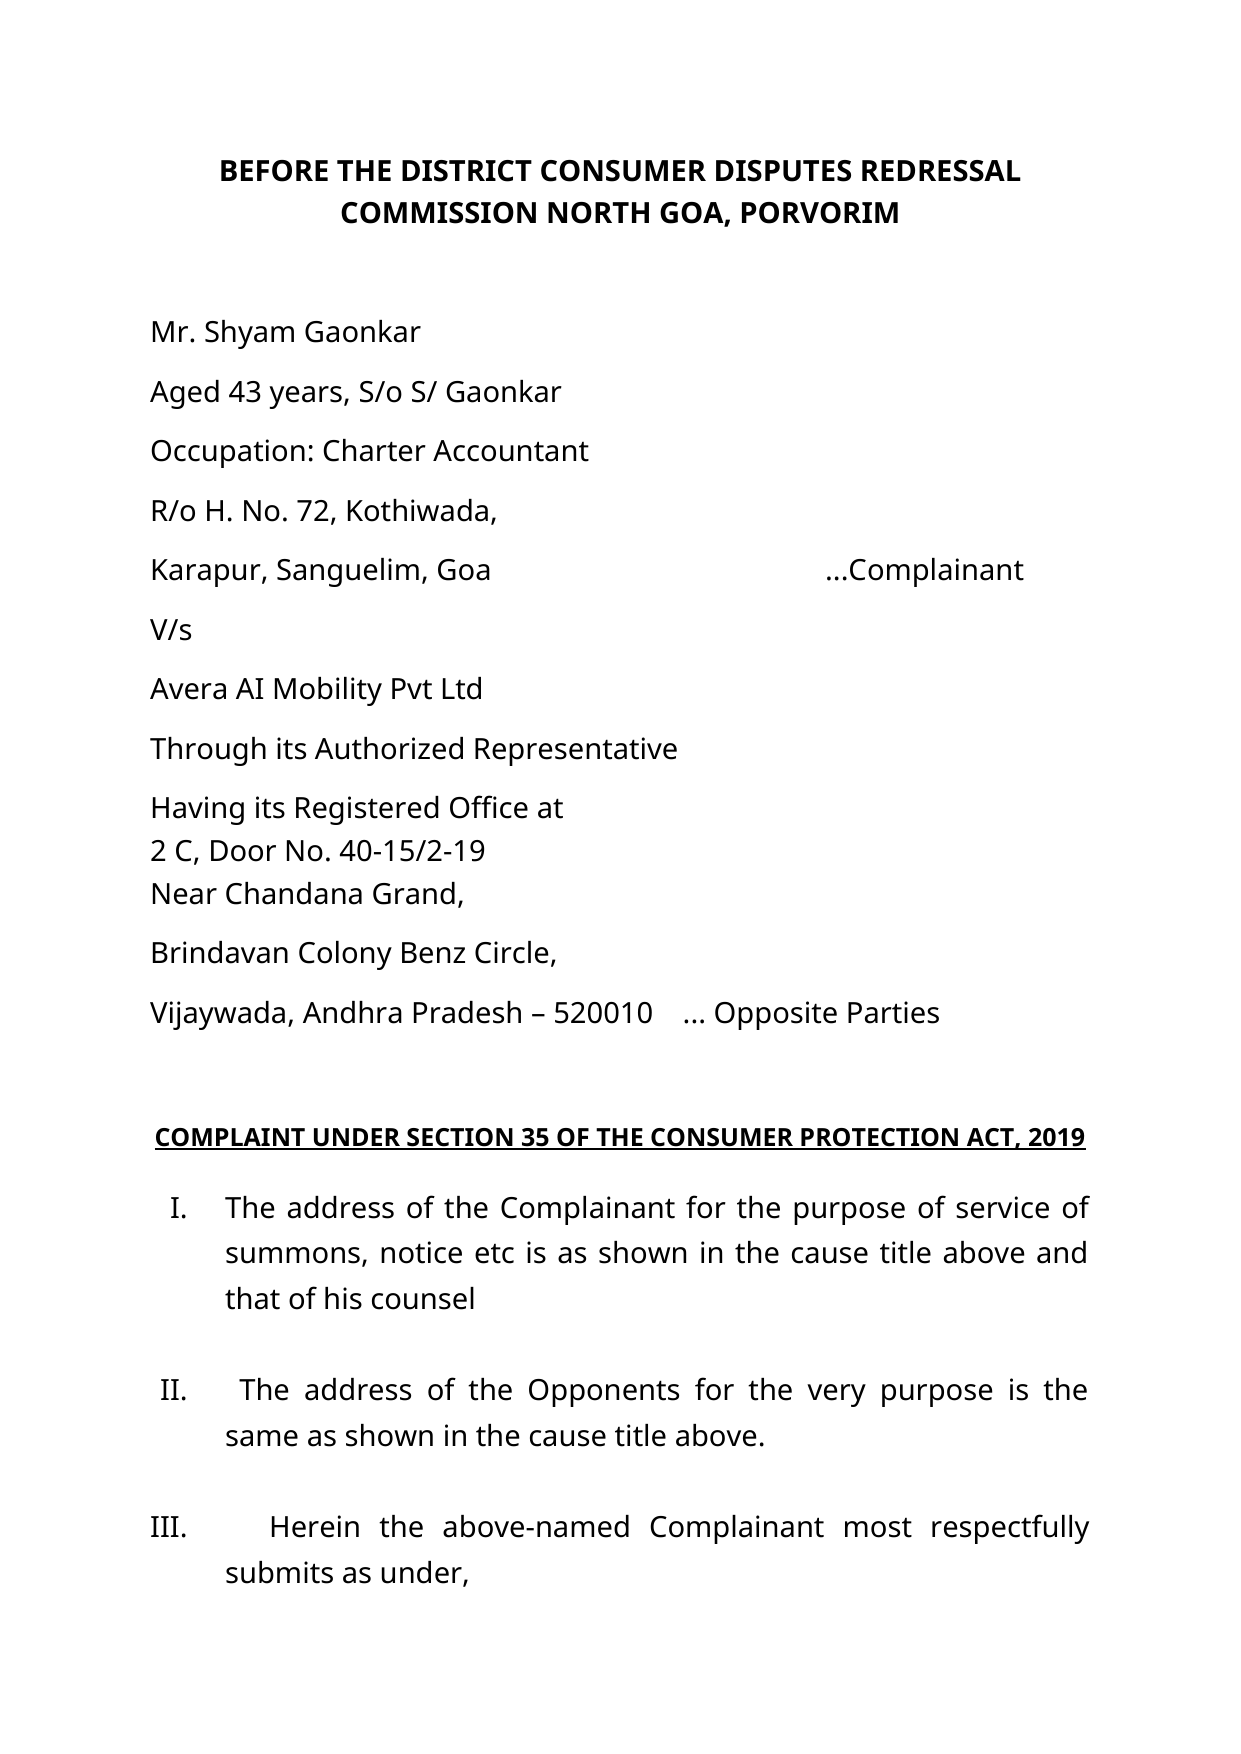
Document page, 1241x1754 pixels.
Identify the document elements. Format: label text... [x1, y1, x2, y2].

text Through its Authorized Representative [150, 728, 1090, 768]
text Mr. Shyam Gaonkar [150, 312, 1090, 351]
list Herein the above-named Complainant most respectfully submits as under, [187, 1506, 1090, 1592]
text BEFORE THE DISTRICT CONSUMER DISPUTES REDRESSAL COMMISSION NORTH GOA, PORVORIM [150, 150, 1090, 232]
text COMPLAINT UNDER SECTION 35 OF THE CONSUMER PROTECTION ACT, 2019 [150, 1119, 1090, 1153]
list The address of the Complainant for the purpose of service of summons, notice etc is as shown in the cause title above and that of his counsel [187, 1187, 1090, 1318]
text R/o H. No. 72, Kothiwada, [150, 490, 1090, 530]
text Occupation: Charter Accountant [150, 431, 1090, 470]
text Brindavan Colony Benz Circle, [150, 933, 1090, 972]
text Karapur, Sanguelim, Goa ...Complainant [150, 550, 1090, 589]
list The address of the Opponents for the very purpose is the same as shown in the cause title above. [187, 1369, 1090, 1455]
text Avera AI Mobility Pvt Ltd [150, 669, 1090, 708]
text Vijaywada, Andhra Pradesh – 520010 ... Opposite Parties [150, 992, 1090, 1032]
text V/s [150, 609, 1090, 649]
text Aged 43 years, S/o S/ Gaonkar [150, 371, 1090, 411]
text Having its Registered Office at 2 C, Door No. 40-15/2-19 Near Chandana Grand, [150, 788, 1090, 913]
